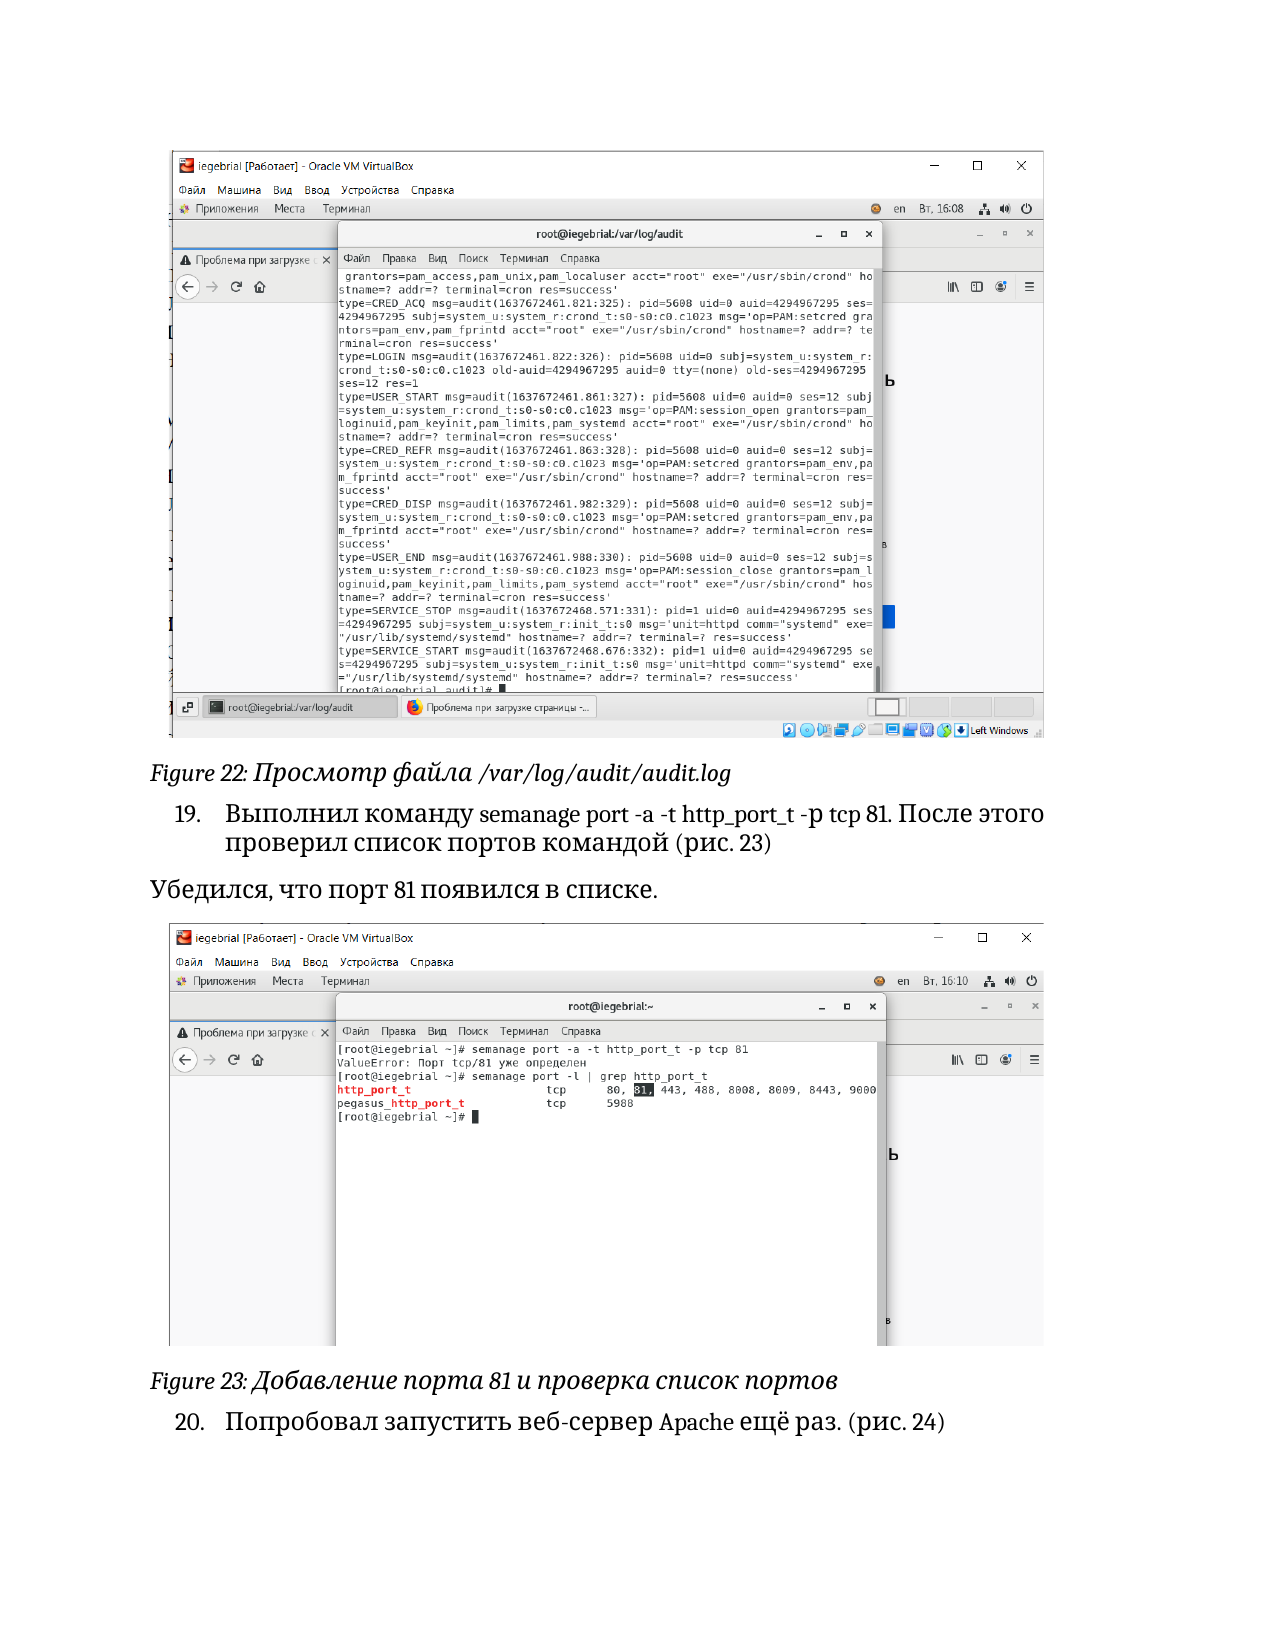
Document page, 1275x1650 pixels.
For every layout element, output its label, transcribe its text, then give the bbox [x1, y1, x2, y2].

picture [168, 923, 1044, 1346]
text Figure 23: Добавление порта 81 и проверка список портов [150, 1367, 1125, 1396]
list Выполнил команду semanage port -a -t http_port_t -р tcp 81. После этого проверил список портов командой (рис. 23) [175, 800, 1125, 858]
text Убедился, что порт 81 появился в списке. [150, 876, 1125, 905]
text Figure 22: Просмотр файла /var/log/audit/audit.log [150, 759, 1125, 788]
list Попробовал запустить веб-сервер Apache ещё раз. (рис. 24) [175, 1408, 1125, 1437]
picture [168, 150, 1044, 738]
